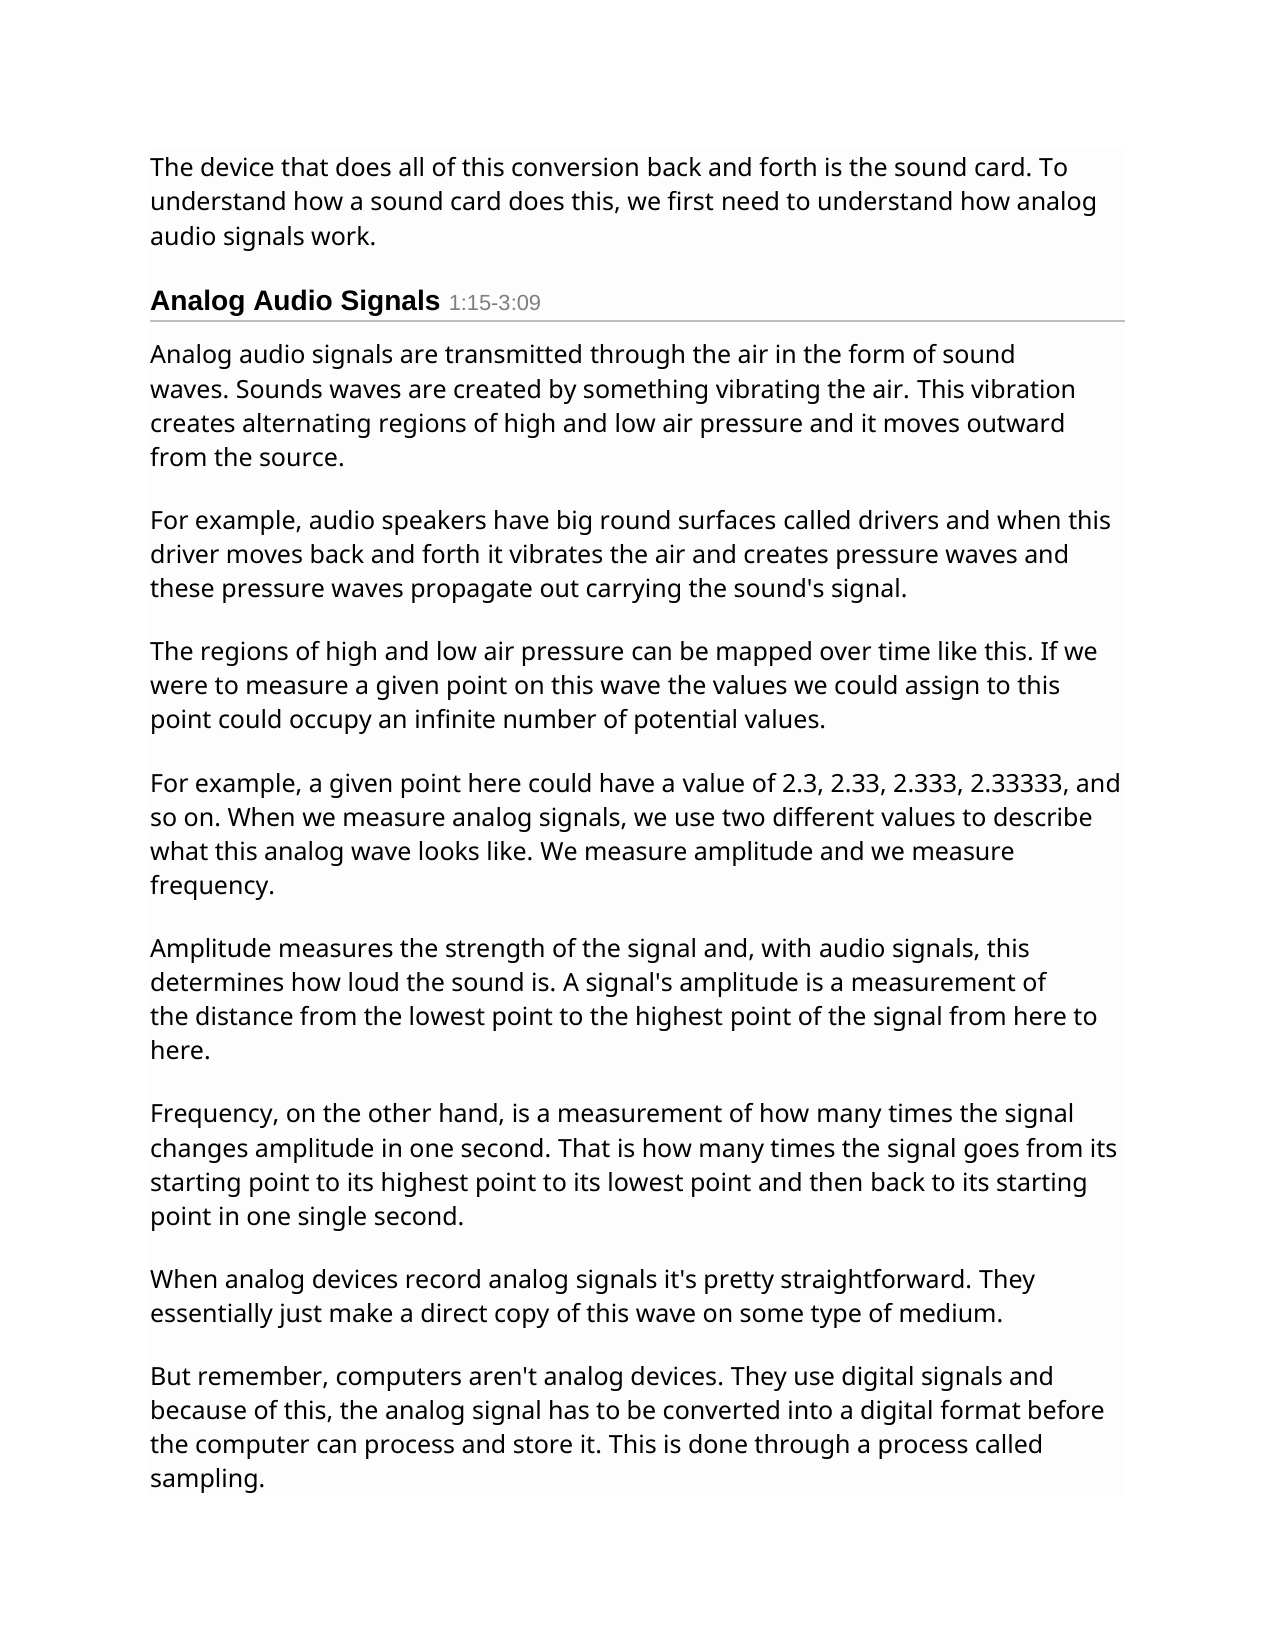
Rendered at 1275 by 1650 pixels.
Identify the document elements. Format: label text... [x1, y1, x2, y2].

text Amplitude measures the strength of the signal and, with audio signals, this determines how loud the sound is. A signal's amplitude is a measurement of the distance from the lowest point to the highest point of the signal from here to here. [150, 931, 1125, 1067]
text When analog devices record analog signals it's pretty straightforward. They essentially just make a direct copy of this wave on some type of medium. [150, 1262, 1125, 1330]
text For example, a given point here could have a value of 2.3, 2.33, 2.333, 2.33333, and so on. When we measure analog signals, we use two different values to describe what this analog wave looks like. We measure amplitude and we measure frequency. [150, 765, 1125, 902]
text The device that does all of this conversion back and forth is the sound card. To understand how a sound card does this, we first need to understand how analog audio signals work. [150, 150, 1125, 252]
text Analog audio signals are transmitted through the air in the form of sound waves. Sounds waves are created by something vibrating the air. This vibration creates alternating regions of high and low air pressure and it moves outward from the source. [150, 337, 1125, 473]
text But remember, computers aren't analog devices. They use digital signals and because of this, the analog signal has to be converted into a digital format before the computer can process and store it. This is done through a process called sampling. [150, 1359, 1125, 1495]
text For example, audio speakers have big round surfaces called drivers and when this driver moves back and forth it vibrates the air and creates pressure waves and these pressure waves propagate out carrying the sound's signal. [150, 503, 1125, 605]
text The regions of high and low air pressure can be mapped over time like this. If we were to measure a given point on this wave the values we could assign to this point could occupy an infinite number of potential values. [150, 634, 1125, 736]
text Analog Audio Signals 1:15-3:09 [150, 283, 1125, 320]
text Frequency, on the other hand, is a measurement of how many times the signal changes amplitude in one second. That is how many times the signal goes from its starting point to its highest point to its lowest point and then back to its starting point in one single second. [150, 1096, 1125, 1232]
